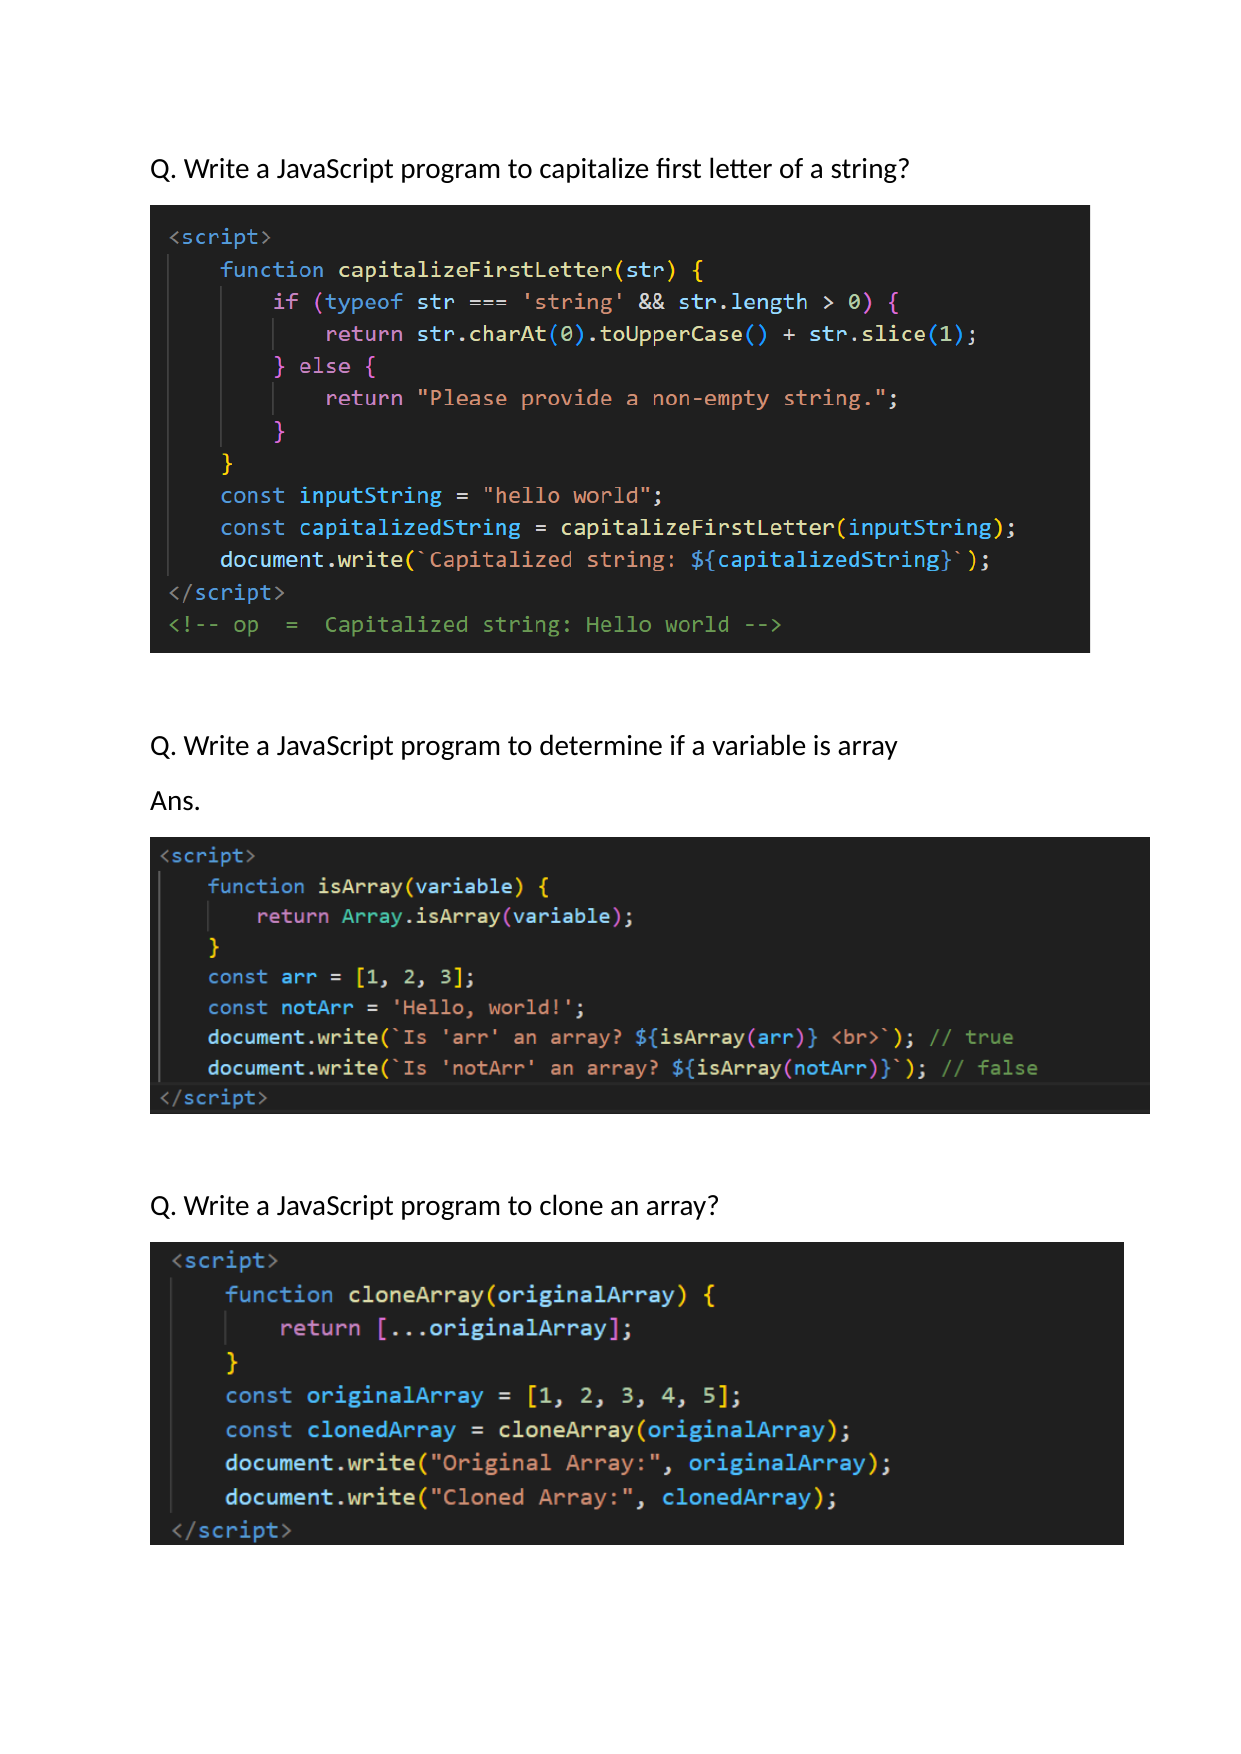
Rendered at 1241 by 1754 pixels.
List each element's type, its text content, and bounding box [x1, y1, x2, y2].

text Ans. [150, 782, 1090, 818]
picture [150, 837, 1150, 1114]
picture [150, 205, 1091, 653]
text Q. Write a JavaScript program to capitalize first letter of a string? [150, 150, 1090, 186]
text Q. Write a JavaScript program to clone an array? [150, 1187, 1090, 1223]
text Q. Write a JavaScript program to determine if a variable is array [150, 727, 1090, 763]
picture [150, 1242, 1124, 1545]
